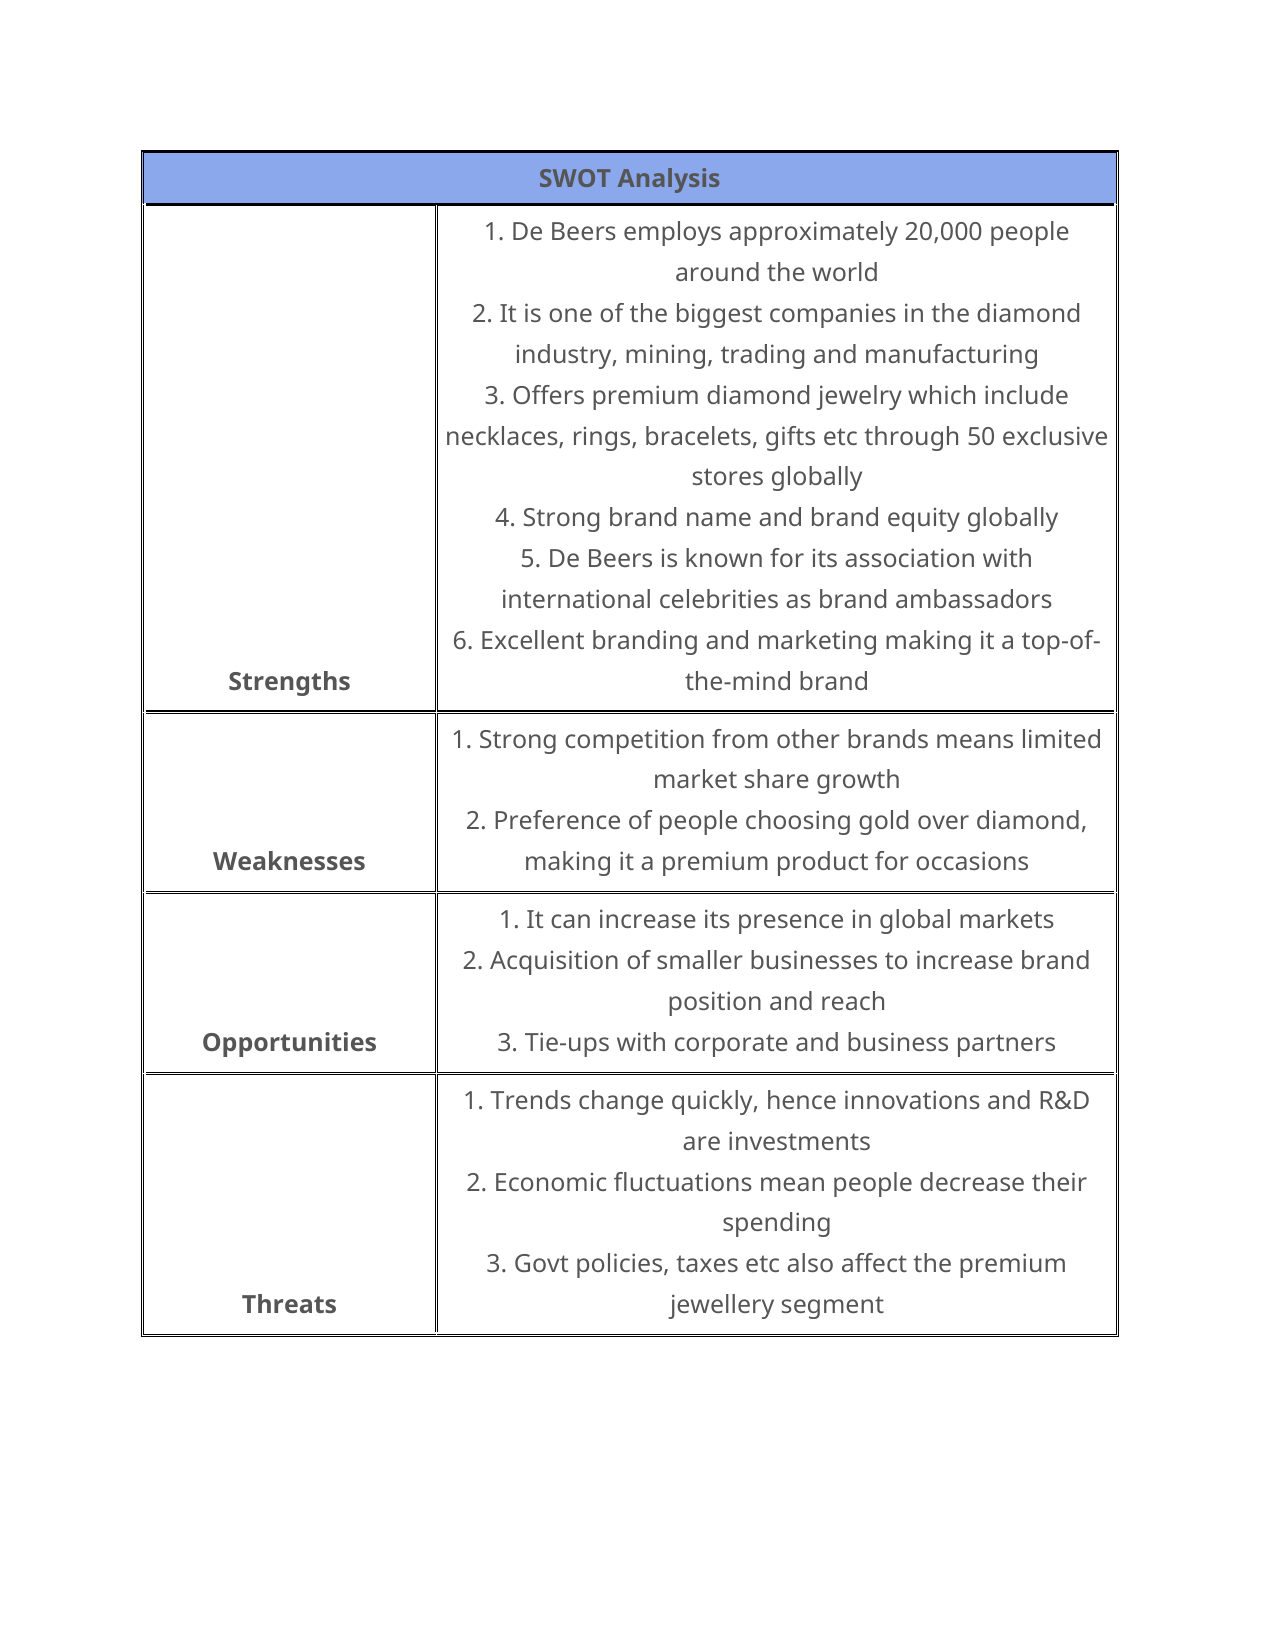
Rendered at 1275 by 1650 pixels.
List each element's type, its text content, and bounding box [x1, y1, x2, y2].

table_header SWOT Analysis [144, 153, 1116, 203]
table_cell 1. De Beers employs approximately 20,000 people around the world 2. It is one of the biggest companies in the diamond industry, mining, trading and manufacturing 3. Offers premium diamond jewelry which include necklaces, rings, bracelets, gifts etc through 50 exclusive stores globally 4. Strong brand name and brand equity globally 5. De Beers is known for its association with international celebrities as brand ambassadors 6. Excellent branding and marketing making it a top-of-the-mind brand [438, 203, 1117, 710]
table_cell 1. Trends change quickly, hence innovations and R&D are investments 2. Economic fluctuations mean people decrease their spending 3. Govt policies, taxes etc also affect the premium jewellery segment [436, 1071, 1116, 1334]
table_cell 1. Strong competition from other brands means limited market share growth 2. Preference of people choosing gold over diamond, making it a premium product for occasions [438, 710, 1116, 891]
table_cell Strengths [142, 203, 435, 710]
table_cell Threats [144, 1071, 436, 1334]
table_cell Weaknesses [144, 710, 435, 891]
table_cell 1. It can increase its presence in global markets 2. Acquisition of smaller businesses to increase brand position and reach 3. Tie-ups with corporate and business partners [436, 891, 1117, 1071]
table_cell Opportunities [142, 891, 436, 1071]
